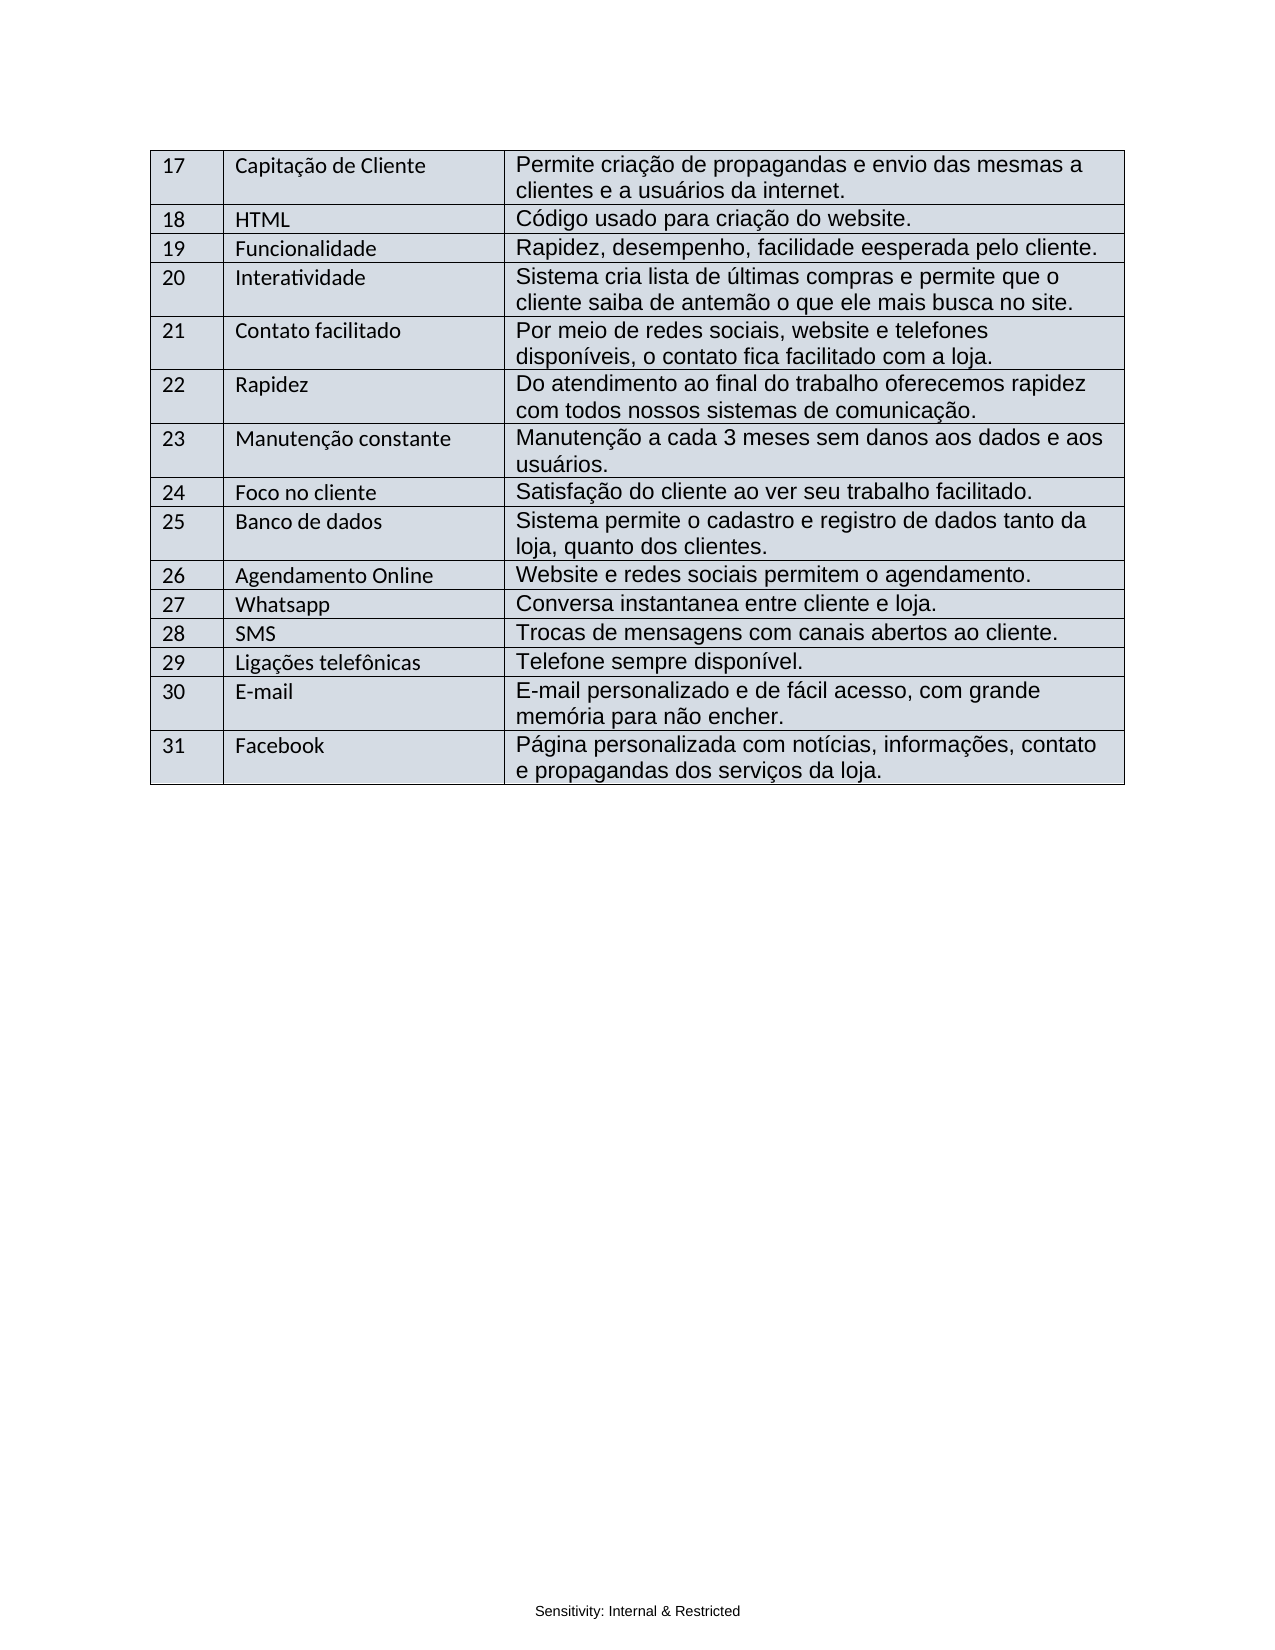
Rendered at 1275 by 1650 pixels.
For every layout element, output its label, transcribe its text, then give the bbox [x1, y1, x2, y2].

table_cell Código usado para criação do website. [505, 205, 1124, 233]
table_cell Conversa instantanea entre cliente e loja. [505, 590, 1124, 618]
table_cell Rapidez, desempenho, facilidade eesperada pelo cliente. [505, 234, 1124, 262]
table_cell Satisfação do cliente ao ver seu trabalho facilitado. [505, 478, 1124, 506]
table_cell 30 [151, 677, 223, 730]
table_cell Por meio de redes sociais, website e telefones disponíveis, o contato fica facilitado com a loja. [505, 317, 1124, 369]
table_cell Rapidez [224, 370, 504, 423]
table_cell Ligações telefônicas [224, 648, 504, 676]
table_cell Telefone sempre disponível. [505, 648, 1124, 676]
table_cell Sistema permite o cadastro e registro de dados tanto da loja, quanto dos clientes. [505, 507, 1124, 560]
table_cell 17 [151, 151, 223, 204]
table_cell Página personalizada com notícias, informações, contato e propagandas dos serviços da loja. [505, 731, 1124, 783]
table_cell Permite criação de propagandas e envio das mesmas a clientes e a usuários da internet. [505, 151, 1124, 204]
table_cell Foco no cliente [224, 478, 504, 506]
table_cell 26 [151, 561, 223, 589]
table_cell 22 [151, 370, 223, 423]
table_cell Contato facilitado [224, 317, 504, 369]
table_cell Do atendimento ao final do trabalho oferecemos rapidez com todos nossos sistemas de comunicação. [505, 370, 1124, 423]
table_cell Facebook [224, 731, 504, 783]
table_cell SMS [224, 619, 504, 647]
table_cell Funcionalidade [224, 234, 504, 262]
table_cell Website e redes sociais permitem o agendamento. [505, 561, 1124, 589]
table_cell Whatsapp [224, 590, 504, 618]
table_cell Interatividade [224, 263, 504, 316]
table_cell 25 [151, 507, 223, 560]
table_cell Manutenção constante [224, 424, 504, 477]
table_cell 19 [151, 234, 223, 262]
table_cell 29 [151, 648, 223, 676]
table_cell Trocas de mensagens com canais abertos ao cliente. [505, 619, 1124, 647]
table_cell Manutenção a cada 3 meses sem danos aos dados e aos usuários. [505, 424, 1124, 477]
table_cell Sistema cria lista de últimas compras e permite que o cliente saiba de antemão o que ele mais busca no site. [505, 263, 1124, 316]
table_cell 24 [151, 478, 223, 506]
table_cell 21 [151, 317, 223, 369]
table_cell 31 [151, 731, 223, 783]
table_cell E-mail personalizado e de fácil acesso, com grande memória para não encher. [505, 677, 1124, 730]
table_cell 28 [151, 619, 223, 647]
table_cell HTML [224, 205, 504, 233]
table_cell Banco de dados [224, 507, 504, 560]
table_cell 20 [151, 263, 223, 316]
table_cell 27 [151, 590, 223, 618]
table_cell 23 [151, 424, 223, 477]
table_cell Agendamento Online [224, 561, 504, 589]
table_cell Capitação de Cliente [224, 151, 504, 204]
table_cell 18 [151, 205, 223, 233]
table_cell E-mail [224, 677, 504, 730]
